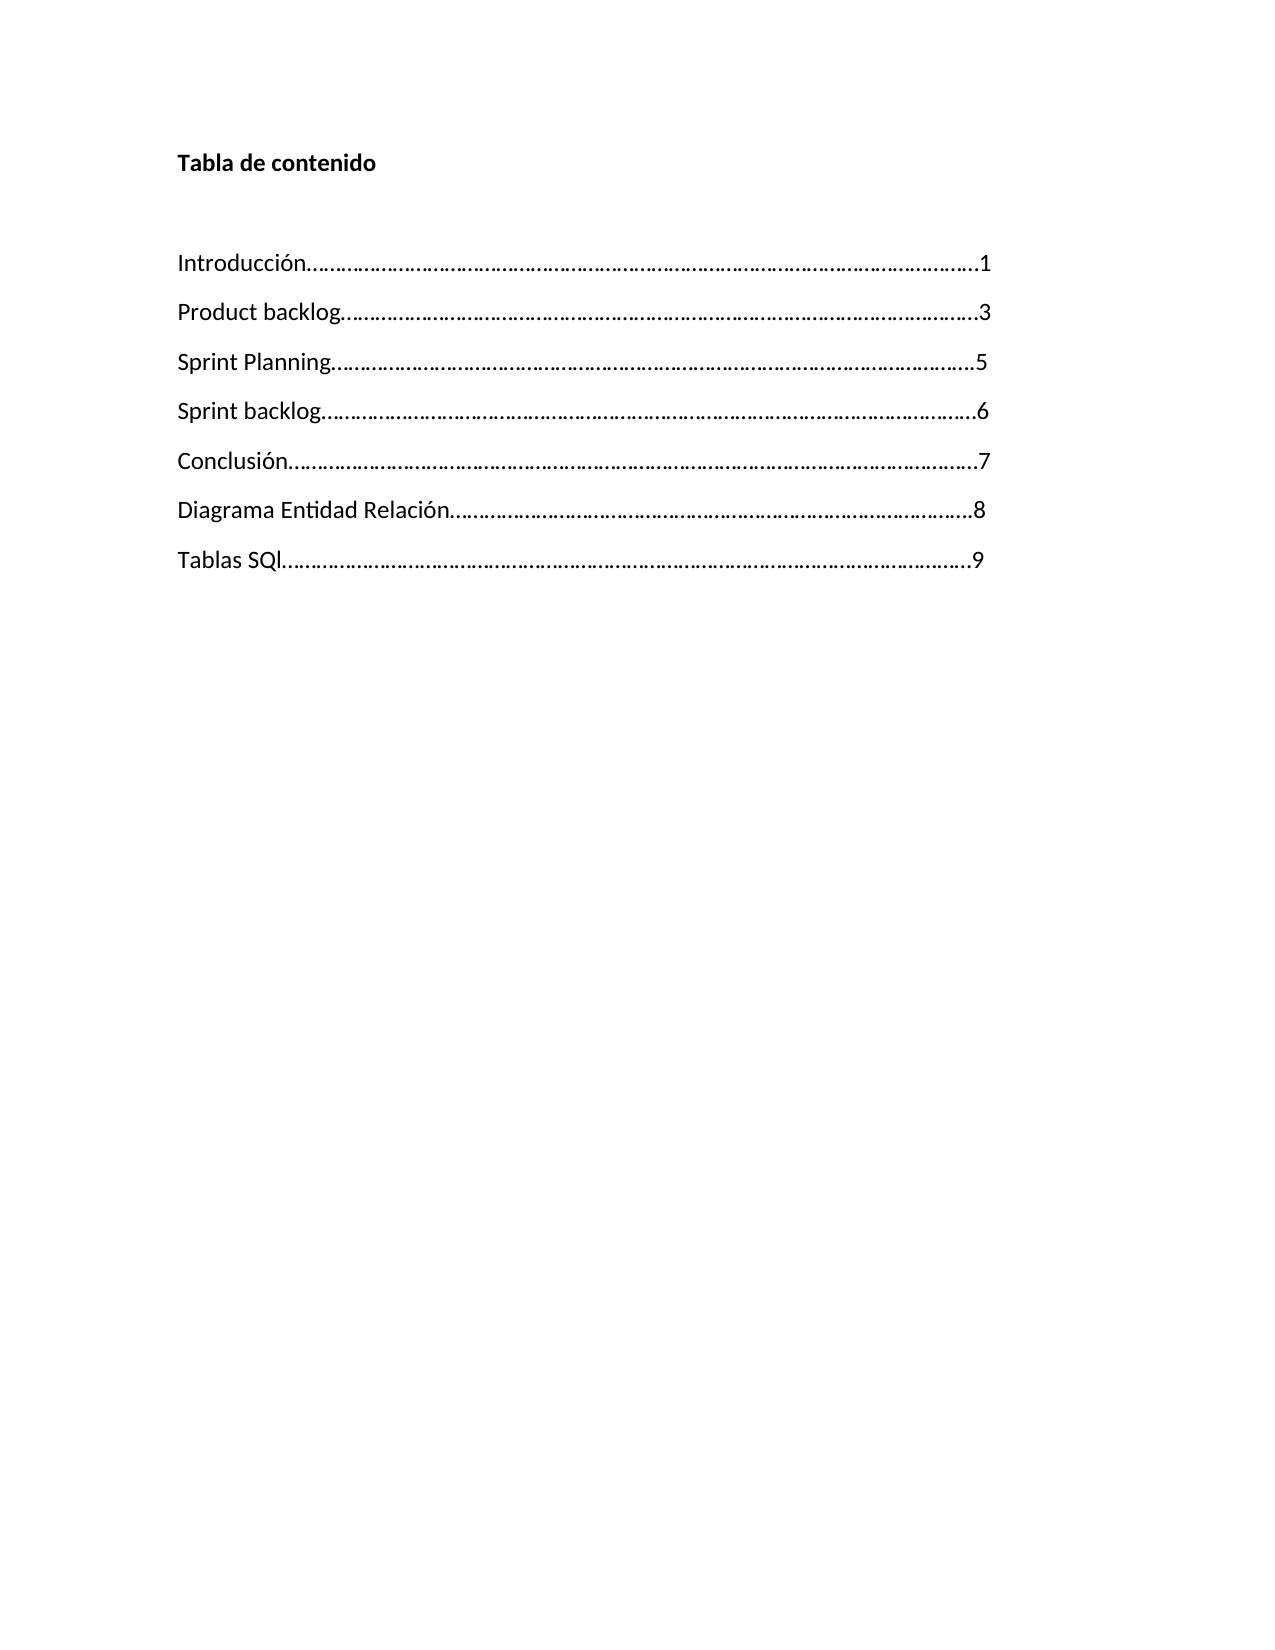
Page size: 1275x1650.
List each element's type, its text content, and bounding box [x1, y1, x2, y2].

text Sprint Planning………………………………………………………………………………………………….5 [177, 346, 1098, 376]
text Introducción………………………………………………………………………………………………………1 [177, 247, 1098, 277]
text Product backlog…………………………………………………………………………………………………3 [177, 296, 1098, 327]
text Tabla de contenido [177, 148, 1098, 178]
text Tablas SQl…………………………………………………………………………………………………………9 [177, 544, 1098, 575]
text Conclusión…………………………………………………………………………………………………………7 [177, 445, 1098, 476]
text Diagrama Entidad Relación……………………………………………………………………………….8 [177, 495, 1098, 525]
text Sprint backlog……………………………………………………………………………………………………6 [177, 396, 1098, 426]
